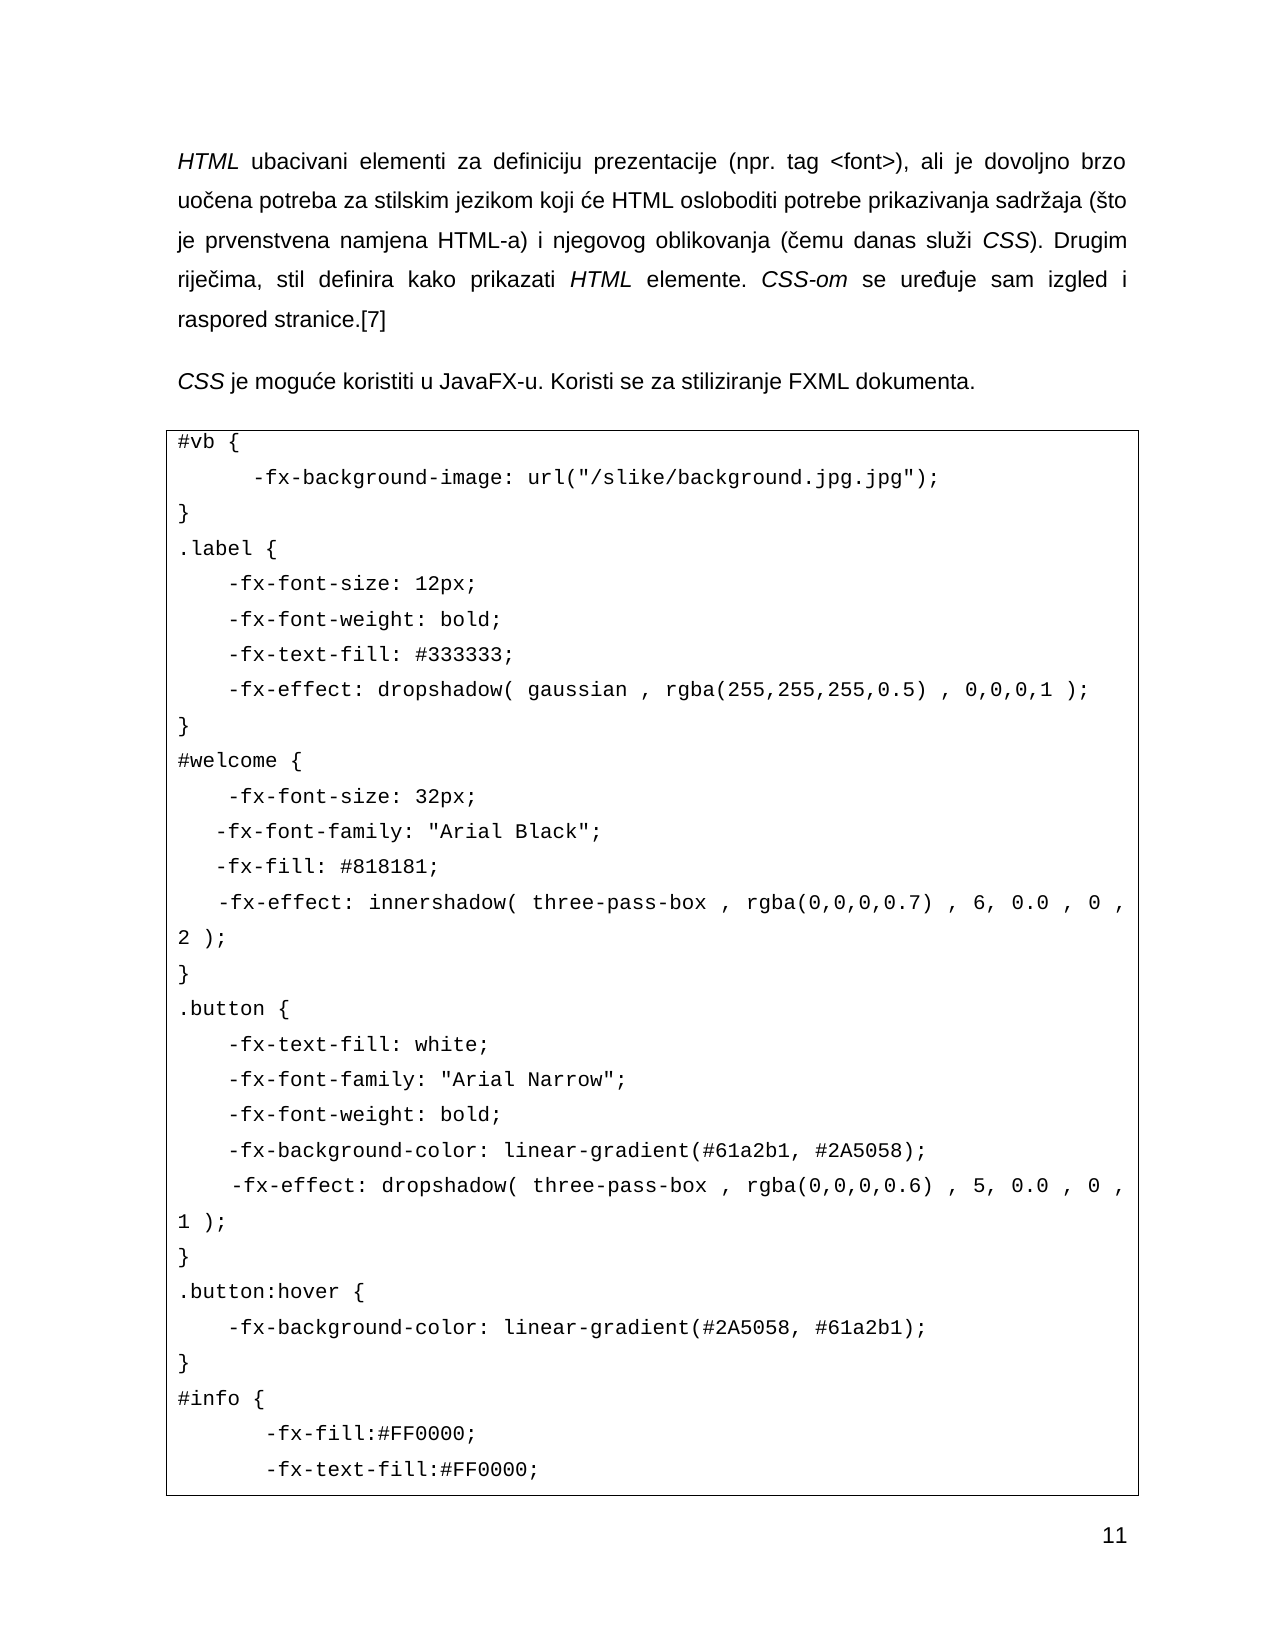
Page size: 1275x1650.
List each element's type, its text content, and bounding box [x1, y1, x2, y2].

text CSS je moguće koristiti u JavaFX-u. Koristi se za stiliziranje FXML dokumenta. [177, 368, 1127, 394]
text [177, 148, 1127, 332]
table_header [167, 431, 1138, 1495]
